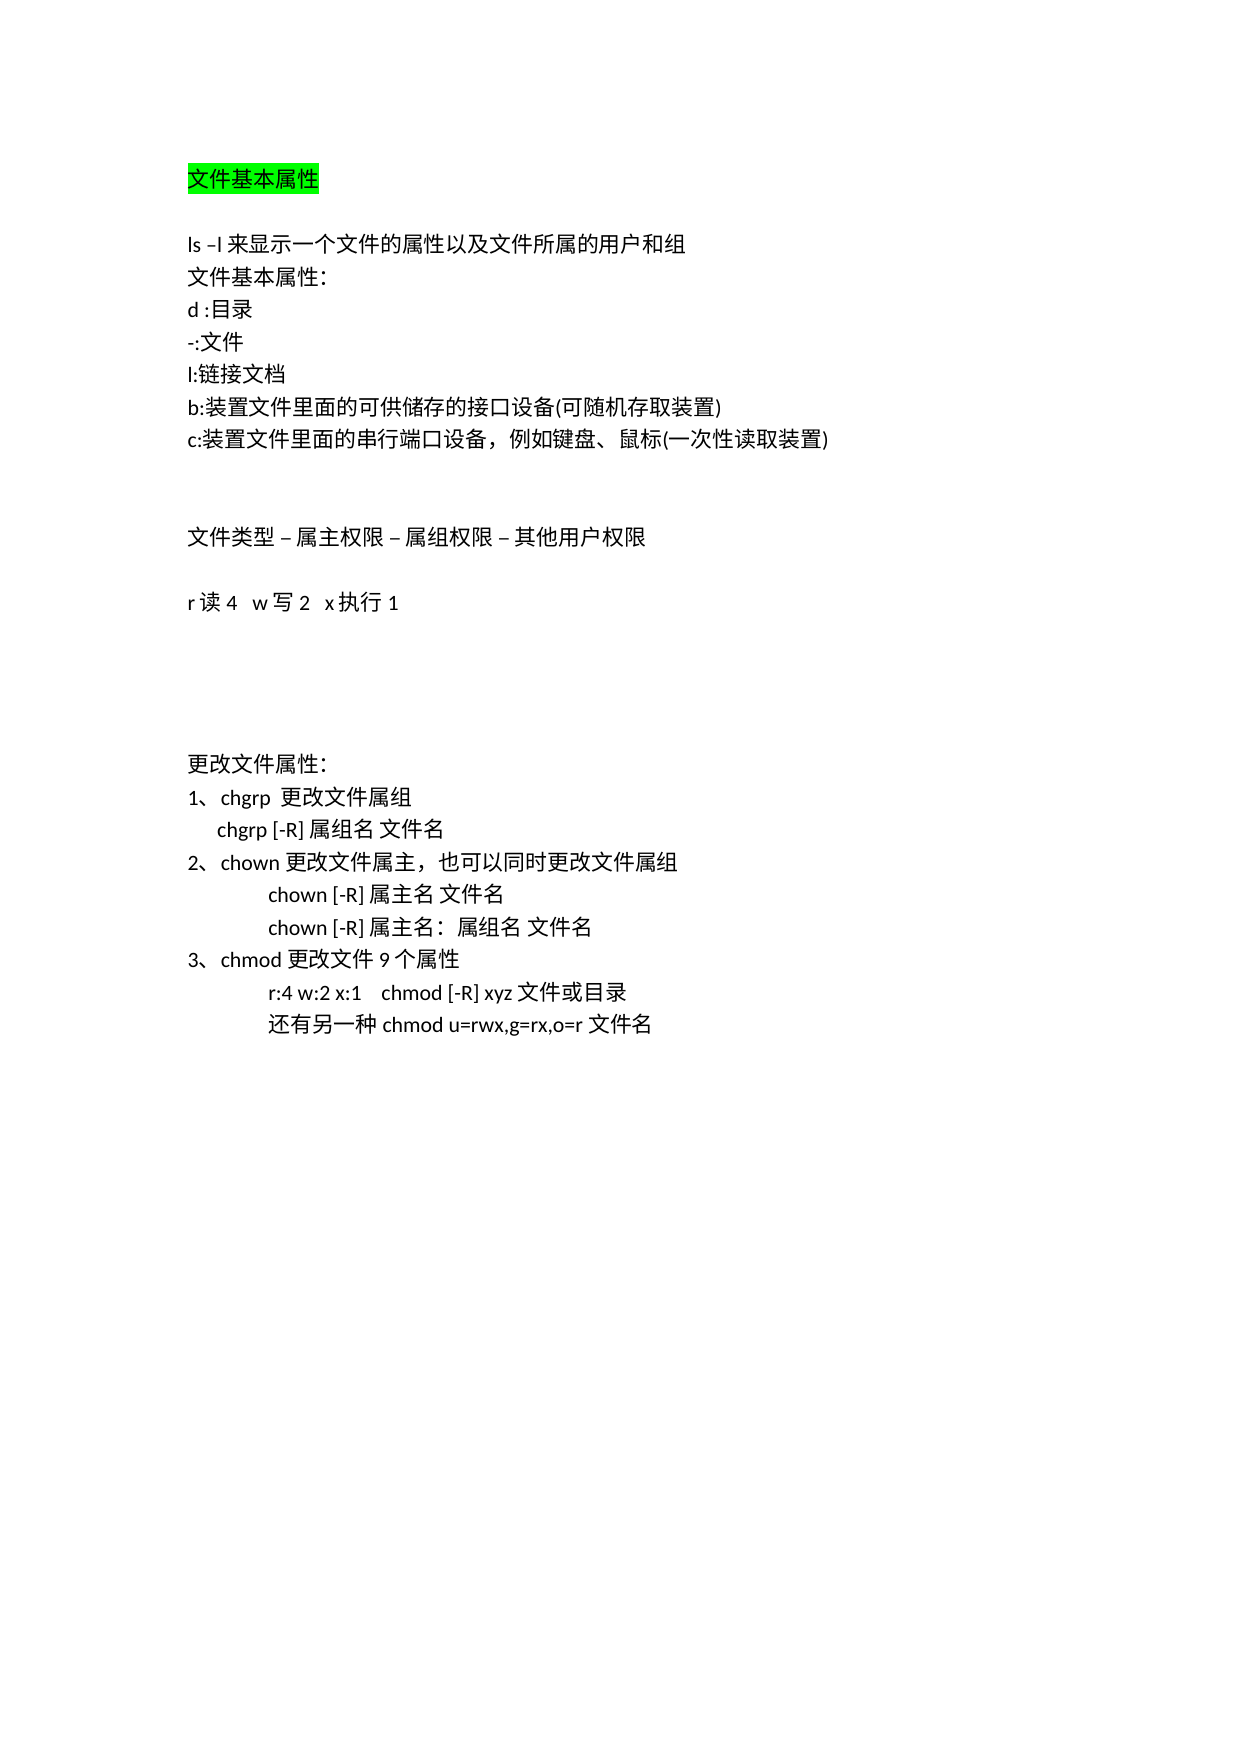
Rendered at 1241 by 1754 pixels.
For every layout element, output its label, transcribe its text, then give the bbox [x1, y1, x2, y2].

text d :目录 [187, 292, 1053, 324]
text 文件基本属性： [187, 259, 1053, 292]
text 文件基本属性 [187, 162, 1053, 194]
text -:文件 [187, 324, 1053, 357]
text chown [-R] 属主名 文件名 [187, 877, 1053, 909]
text r读 4 w写 2 x执行 1 [187, 584, 1053, 617]
text 更改文件属性： [187, 747, 1053, 779]
text ls –l 来显示一个文件的属性以及文件所属的用户和组 [187, 227, 1053, 259]
text 1、chgrp 更改文件属组 [187, 779, 1053, 812]
text r:4 w:2 x:1 chmod [-R] xyz 文件或目录 [187, 974, 1053, 1007]
text b:装置文件里面的可供储存的接口设备(可随机存取装置) [187, 389, 1053, 422]
text 3、chmod 更改文件9个属性 [187, 942, 1053, 974]
text 2、chown 更改文件属主，也可以同时更改文件属组 [187, 844, 1053, 877]
text chgrp [-R] 属组名 文件名 [187, 812, 1053, 844]
text l:链接文档 [187, 357, 1053, 389]
text chown [-R] 属主名：属组名 文件名 [187, 909, 1053, 942]
text c:装置文件里面的串行端口设备，例如键盘、鼠标(一次性读取装置) [187, 422, 1053, 454]
text 文件类型 – 属主权限 – 属组权限 – 其他用户权限 [187, 519, 1053, 552]
text 还有另一种 chmod u=rwx,g=rx,o=r 文件名 [187, 1007, 1053, 1039]
